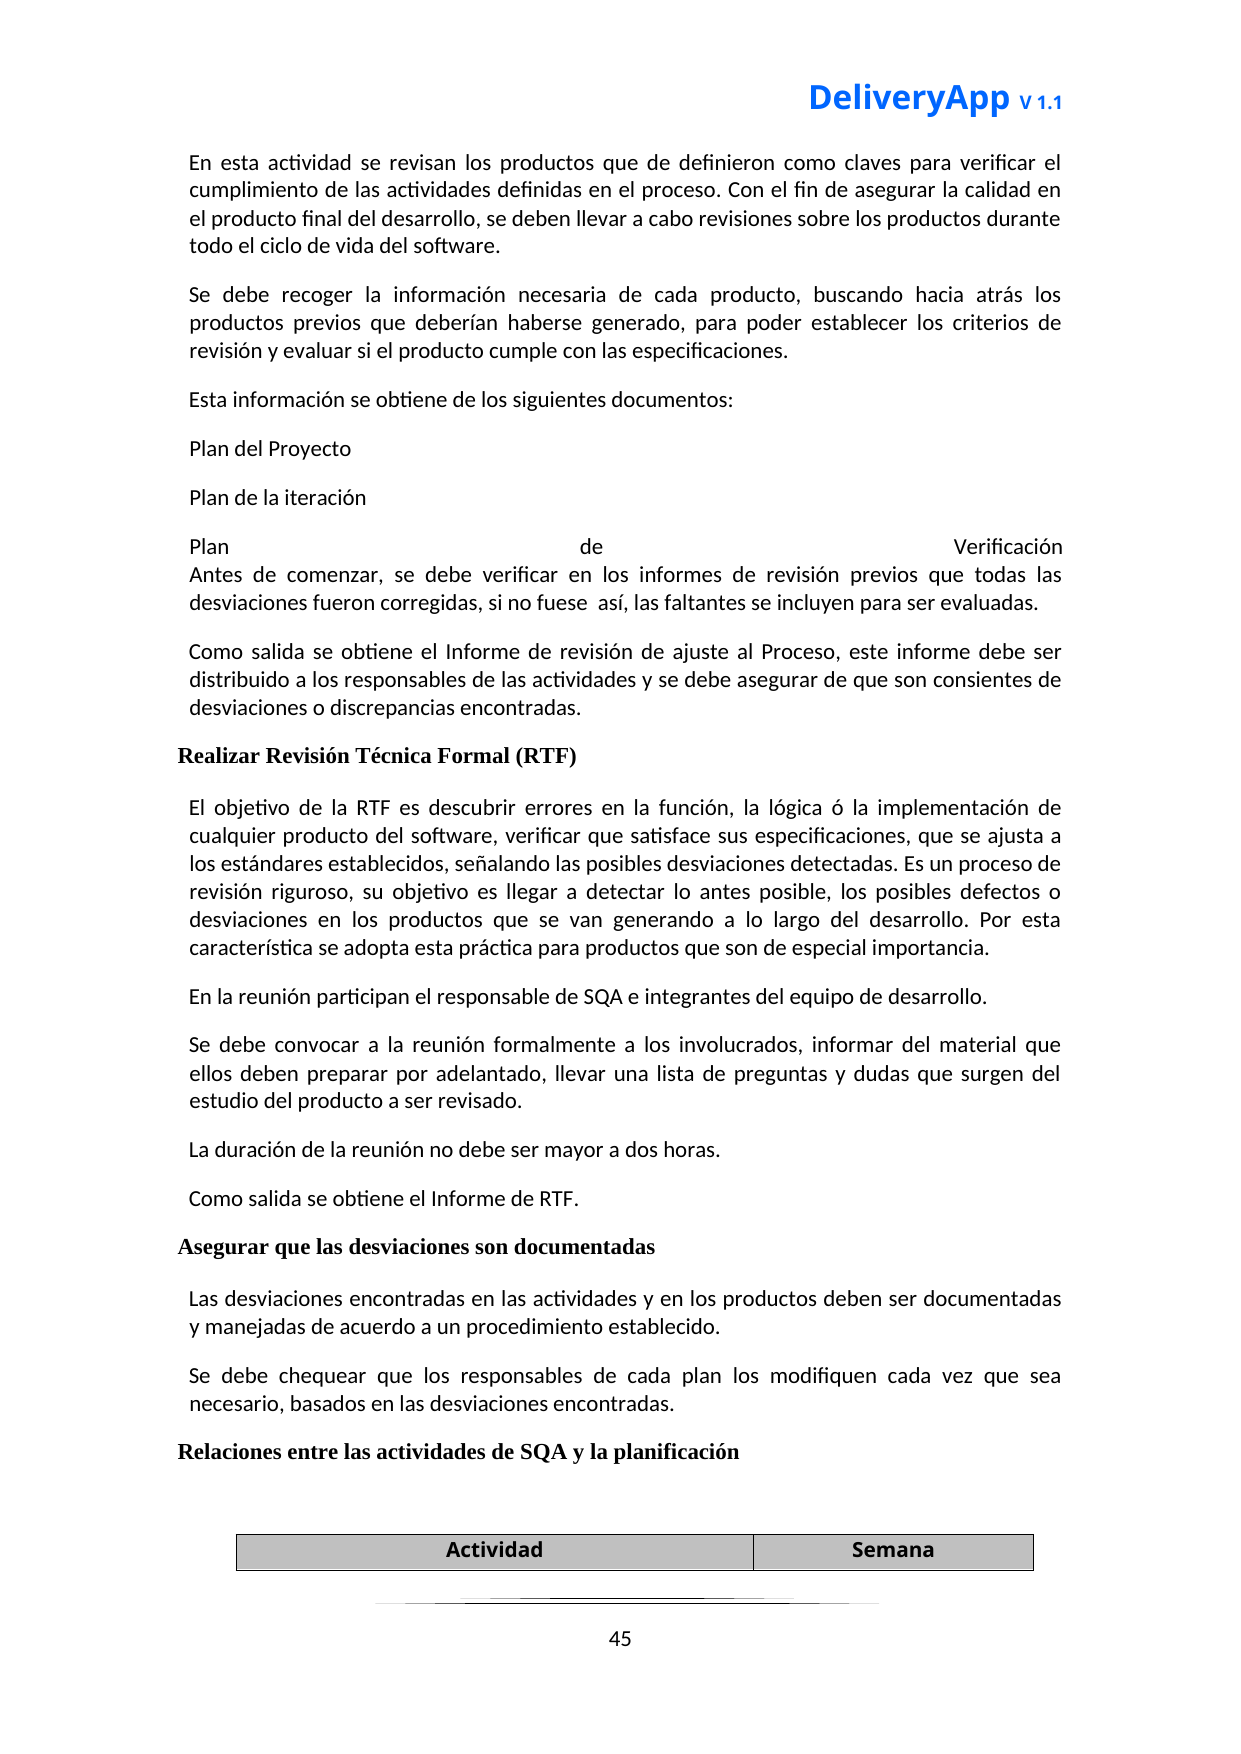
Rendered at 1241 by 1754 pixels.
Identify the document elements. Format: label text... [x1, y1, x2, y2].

text Plan de la iteración [188, 483, 1063, 511]
text Realizar Revisión Técnica Formal (RTF) [177, 742, 1063, 768]
text Relaciones entre las actividades de SQA y la planificación [177, 1438, 1063, 1464]
text Las desviaciones encontradas en las actividades y en los productos deben ser documentadas y manejadas de acuerdo a un procedimiento establecido. [188, 1284, 1063, 1340]
text En la reunión participan el responsable de SQA e integrantes del equipo de desarrollo. [188, 982, 1063, 1010]
text Se debe recoger la información necesaria de cada producto, buscando hacia atrás los productos previos que deberían haberse generado, para poder establecer los criterios de revisión y evaluar si el producto cumple con las especificaciones. [188, 281, 1063, 364]
text El objetivo de la RTF es descubrir errores en la función, la lógica ó la implementación de cualquier producto del software, verificar que satisface sus especificaciones, que se ajusta a los estándares establecidos, señalando las posibles desviaciones detectadas. Es un proceso de revisión riguroso, su objetivo es llegar a detectar lo antes posible, los posibles defectos o desviaciones en los productos que se van generando a lo largo del desarrollo. Por esta característica se adopta esta práctica para productos que son de especial importancia. [188, 793, 1063, 961]
text Plan del Proyecto [188, 434, 1063, 462]
text Esta información se obtiene de los siguientes documentos: [188, 385, 1063, 413]
text Plan de Verificación Antes de comenzar, se debe verificar en los informes de revisión previos que todas las desviaciones fueron corregidas, si no fuese así, las faltantes se incluyen para ser evaluadas. [188, 532, 1063, 616]
text Asegurar que las desviaciones son documentadas [177, 1233, 1063, 1259]
table_header Actividad [237, 1535, 753, 1569]
text Se debe chequear que los responsables de cada plan los modifiquen cada vez que sea necesario, basados en las desviaciones encontradas. [188, 1361, 1063, 1417]
text La duración de la reunión no debe ser mayor a dos horas. [188, 1136, 1063, 1163]
table_header Semana [754, 1535, 1033, 1569]
text En esta actividad se revisan los productos que de definieron como claves para verificar el cumplimiento de las actividades definidas en el proceso. Con el fin de asegurar la calidad en el producto final del desarrollo, se deben llevar a cabo revisiones sobre los productos durante todo el ciclo de vida del software. [188, 148, 1063, 260]
text Como salida se obtiene el Informe de revisión de ajuste al Proceso, este informe debe ser distribuido a los responsables de las actividades y se debe asegurar de que son consientes de desviaciones o discrepancias encontradas. [188, 637, 1063, 721]
text Se debe convocar a la reunión formalmente a los involucrados, informar del material que ellos deben preparar por adelantado, llevar una lista de preguntas y dudas que surgen del estudio del producto a ser revisado. [188, 1031, 1063, 1115]
text Como salida se obtiene el Informe de RTF. [188, 1184, 1063, 1212]
